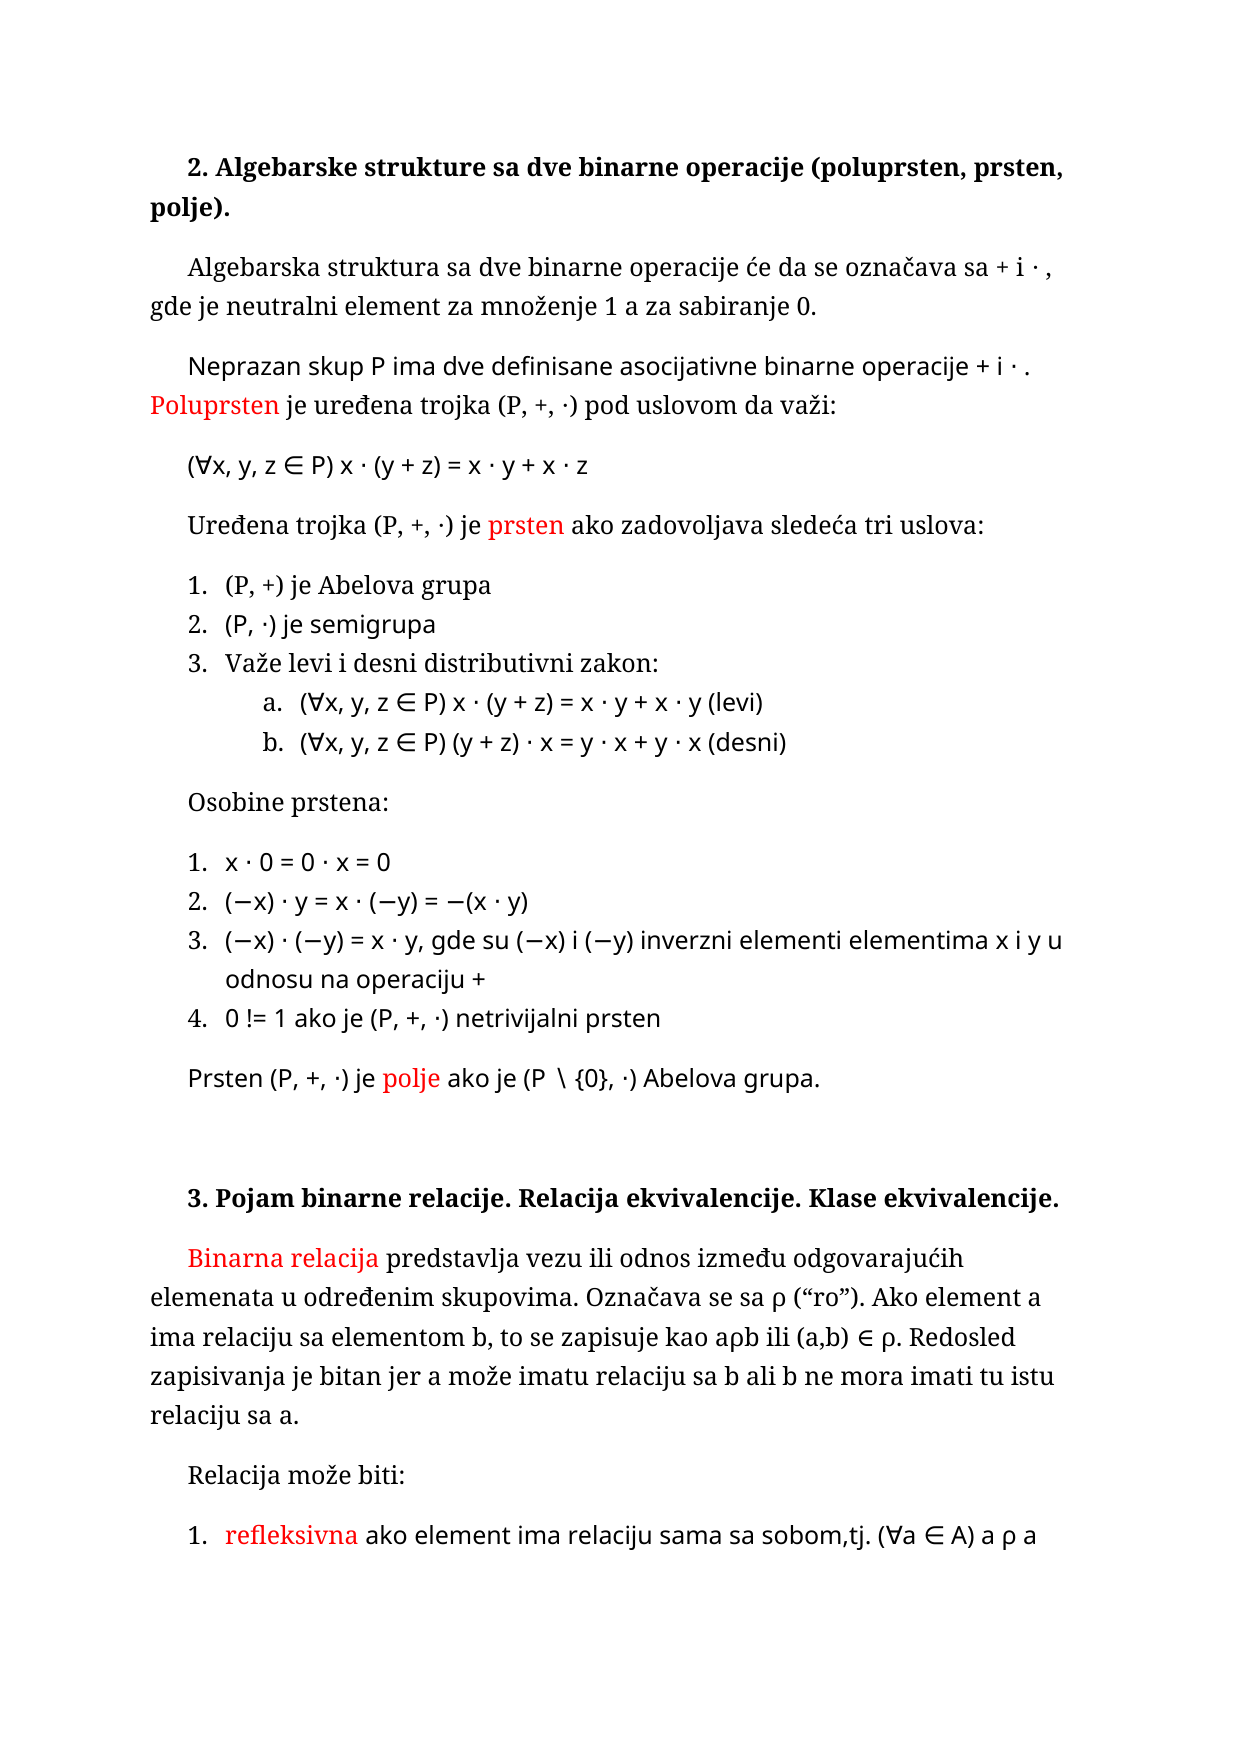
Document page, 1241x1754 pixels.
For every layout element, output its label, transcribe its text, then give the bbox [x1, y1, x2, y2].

text Uređena trojka (P, +, ⋅) je prsten ako zadovoljava sledeća tri uslova: [150, 507, 1090, 542]
list 0 != 1 ako je (P, +, ⋅) netrivijalni prsten [187, 1001, 1090, 1035]
list (P, ⋅) je semigrupa [187, 607, 1090, 641]
list refleksivna ako element ima relaciju sama sa sobom,tj. (∀a ∈ A) a ρ a [187, 1517, 1090, 1552]
text Prsten (P, +, ⋅) je polje ako je (P ∖ {0}, ⋅) Abelova grupa. [150, 1061, 1090, 1095]
text 2. Algebarske strukture sa dve binarne operacije (poluprsten, prsten, polje). [150, 150, 1090, 223]
list x ⋅ 0 = 0 ⋅ x = 0 [187, 844, 1090, 878]
list (P, +) je Abelova grupa [187, 567, 1090, 602]
text 3. Pojam binarne relacije. Relacija ekvivalencije. Klase ekvivalencije. [150, 1181, 1090, 1215]
list (∀x, y, z ∈ P) (y + z) ⋅ x = y ⋅ x + y ⋅ x (desni) [262, 724, 1090, 758]
text Relacija može biti: [150, 1457, 1090, 1492]
list (−x) ⋅ (−y) = x ⋅ y, gde su (−x) i (−y) inverzni elementi elementima x i y u odnosu na operaciju + [187, 922, 1090, 996]
text Neprazan skup P ima dve definisane asocijativne binarne operacije + i ⋅ . Poluprsten je uređena trojka (P, +, ⋅) pod uslovom da važi: [150, 348, 1090, 422]
list (−x) ⋅ y = x ⋅ (−y) = −(x ⋅ y) [187, 883, 1090, 917]
list (∀x, y, z ∈ P) x ⋅ (y + z) = x ⋅ y + x ⋅ y (levi) [262, 685, 1090, 719]
text Algebarska struktura sa dve binarne operacije će da se označava sa + i ⋅ , gde je neutralni element za množenje 1 a za sabiranje 0. [150, 249, 1090, 322]
text Binarna relacija predstavlja vezu ili odnos između odgovarajućih elemenata u određenim skupovima. Označava se sa ρ (“ro”). Ako element a ima relaciju sa elementom b, to se zapisuje kao aρb ili (a,b) ∈ ρ. Redosled zapisivanja je bitan jer a može imatu relaciju sa b ali b ne mora imati tu istu relaciju sa a. [150, 1241, 1090, 1432]
list Važe levi i desni distributivni zakon: [187, 646, 1090, 680]
text (∀x, y, z ∈ P) x ⋅ (y + z) = x ⋅ y + x ⋅ z [150, 447, 1090, 482]
text Osobine prstena: [150, 784, 1090, 818]
